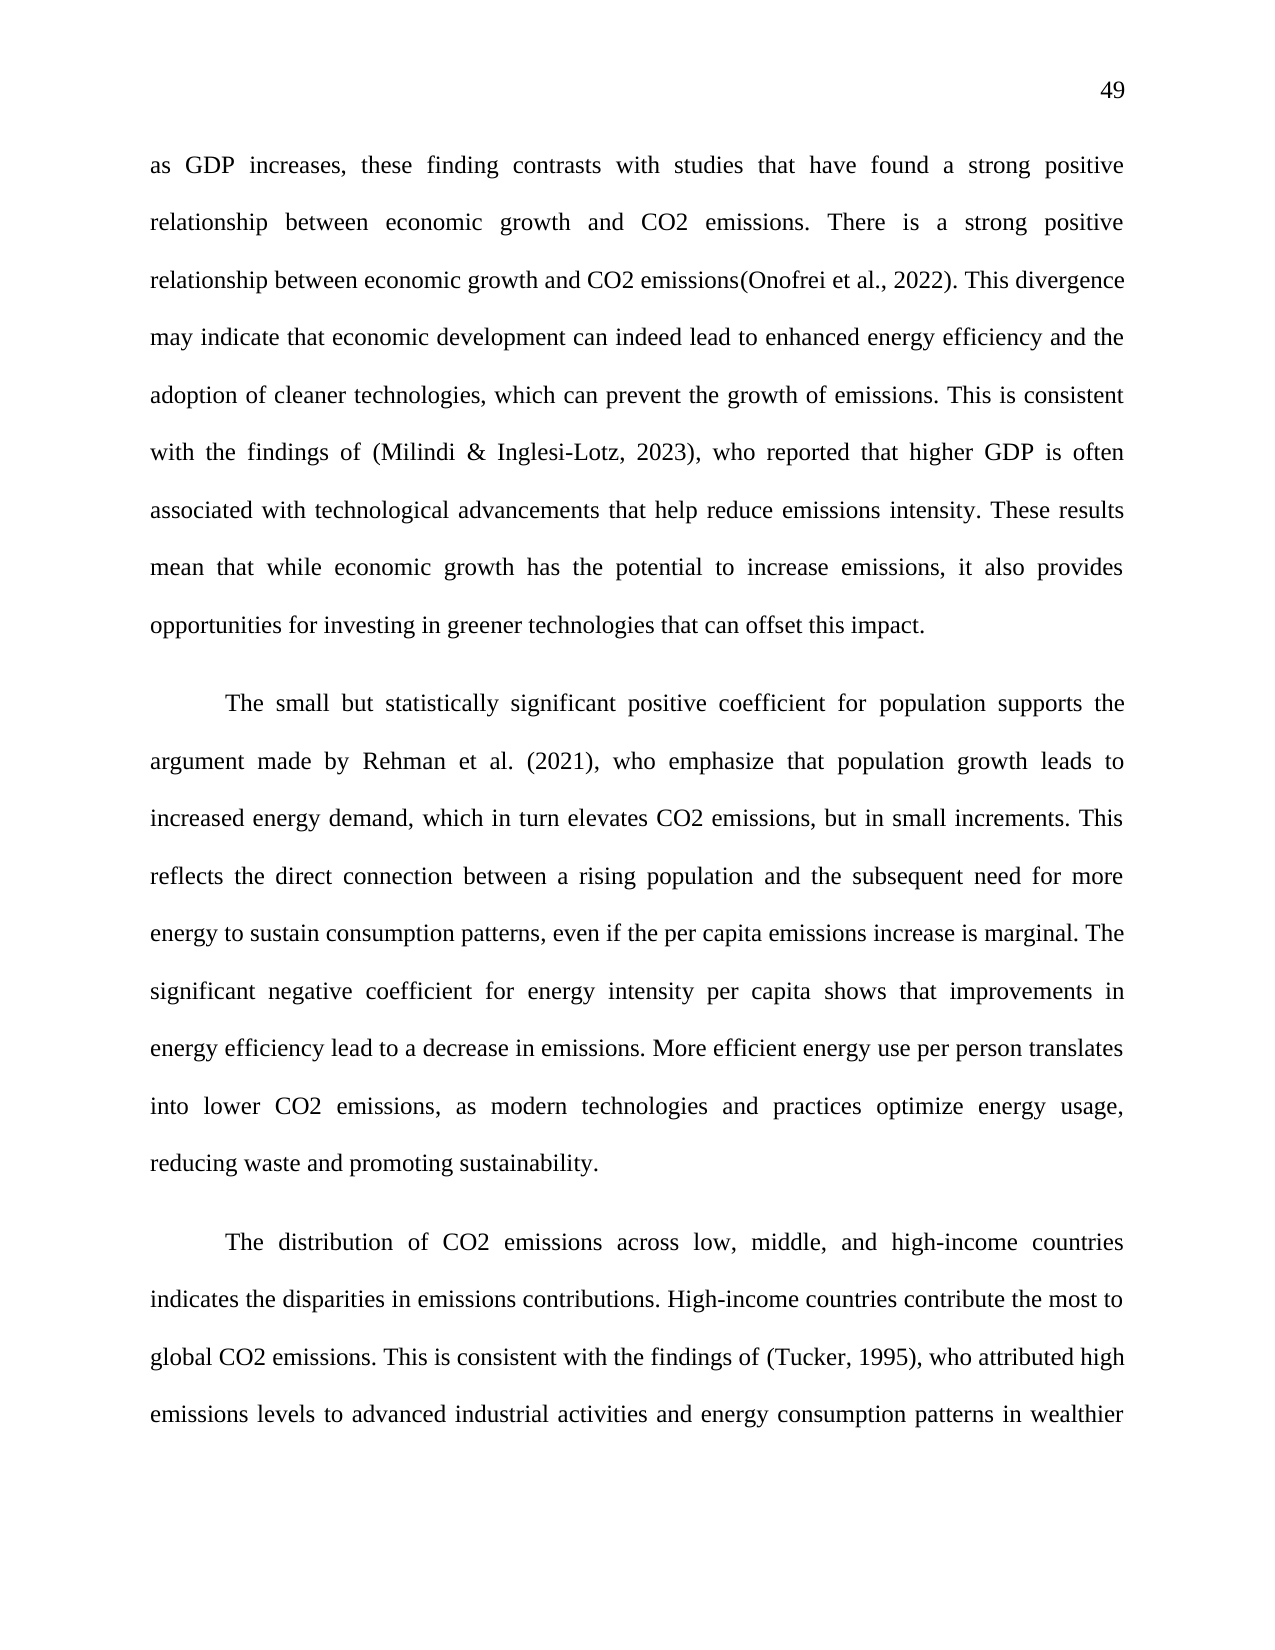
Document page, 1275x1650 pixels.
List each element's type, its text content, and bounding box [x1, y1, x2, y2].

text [150, 150, 1125, 639]
text The small but statistically significant positive coefficient for population supports the argument made by Rehman et al. (2021), who emphasize that population growth leads to increased energy demand, which in turn elevates CO2 emissions, but in small increments. This reflects the direct connection between a rising population and the subsequent need for more energy to sustain consumption patterns, even if the per capita emissions increase is marginal. The significant negative coefficient for energy intensity per capita shows that improvements in energy efficiency lead to a decrease in emissions. More efficient energy use per person translates into lower CO2 emissions, as modern technologies and practices optimize energy usage, reducing waste and promoting sustainability. [150, 688, 1125, 1177]
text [150, 1227, 1125, 1428]
